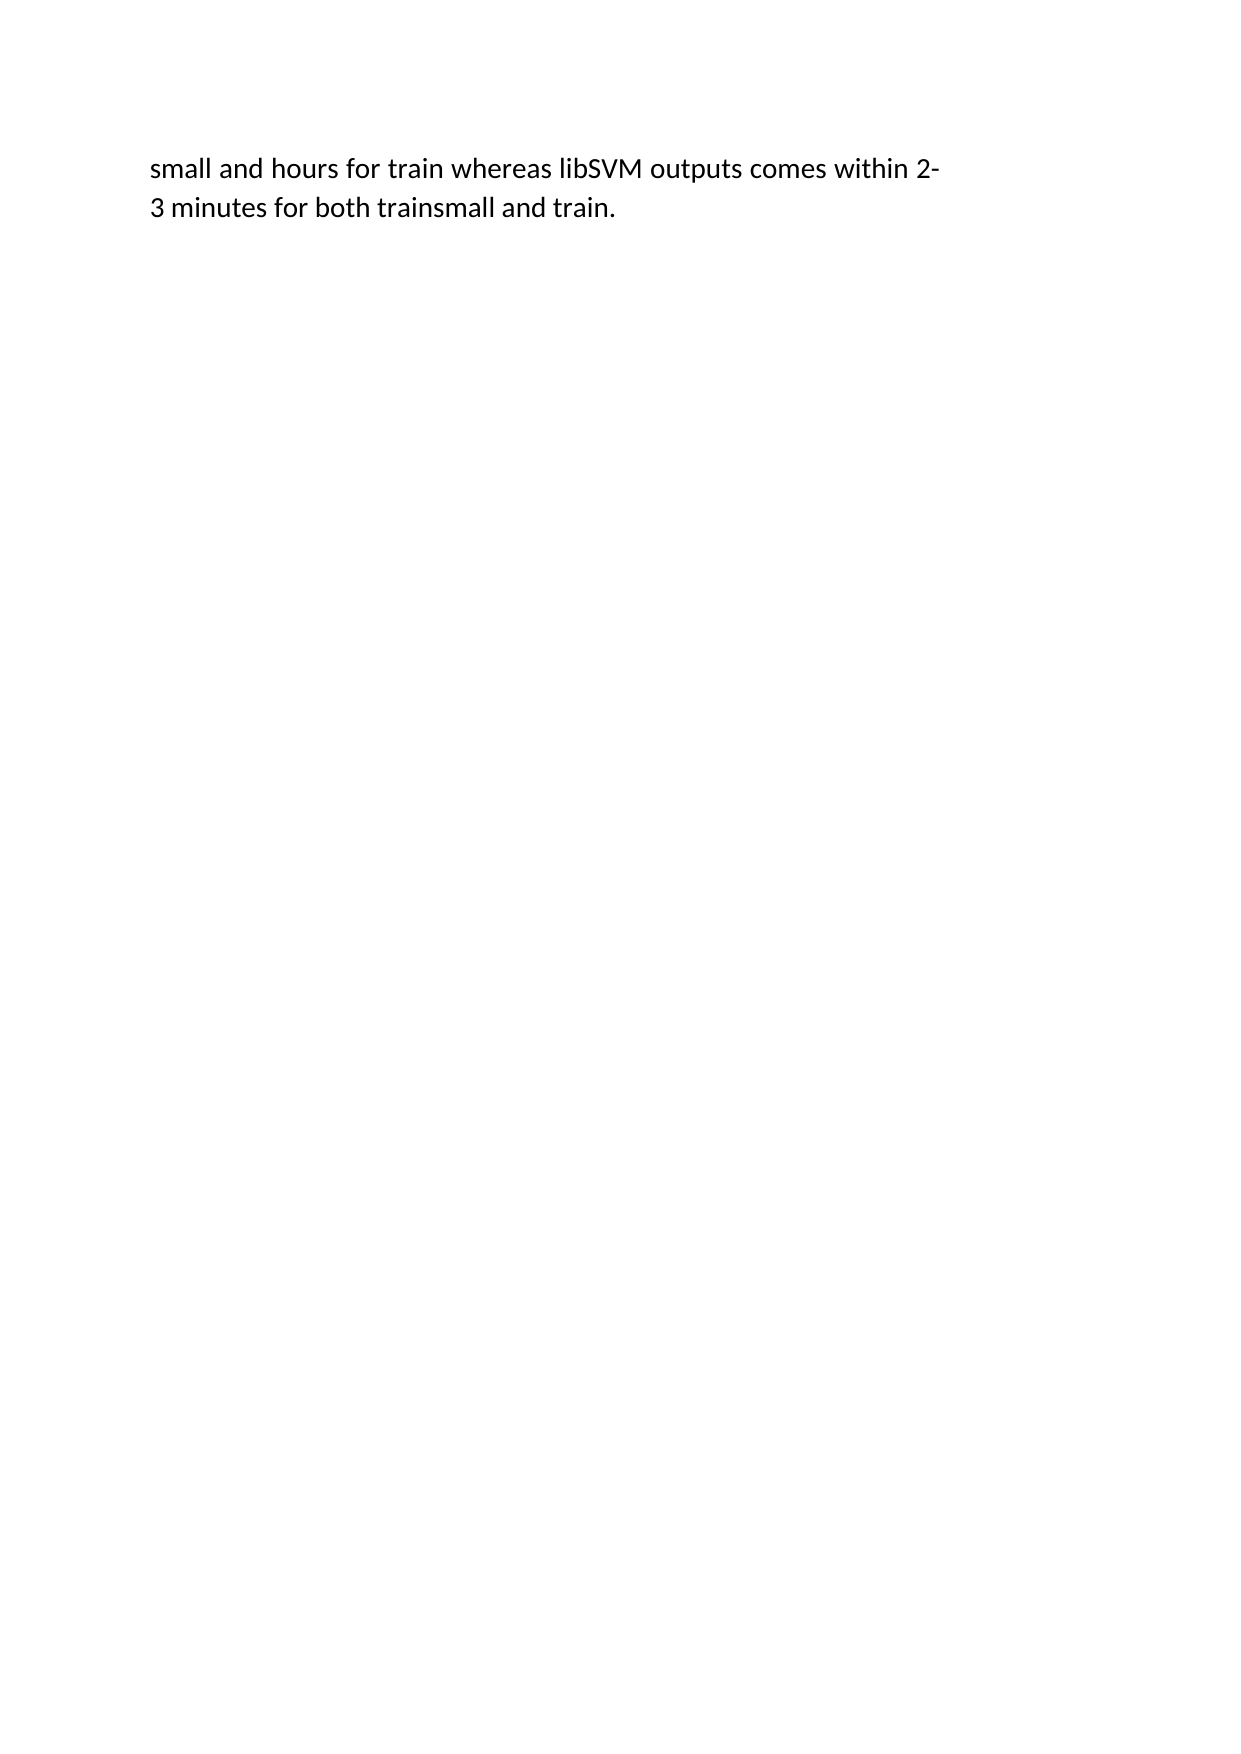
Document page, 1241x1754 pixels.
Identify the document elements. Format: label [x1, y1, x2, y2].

text [148, 150, 941, 225]
